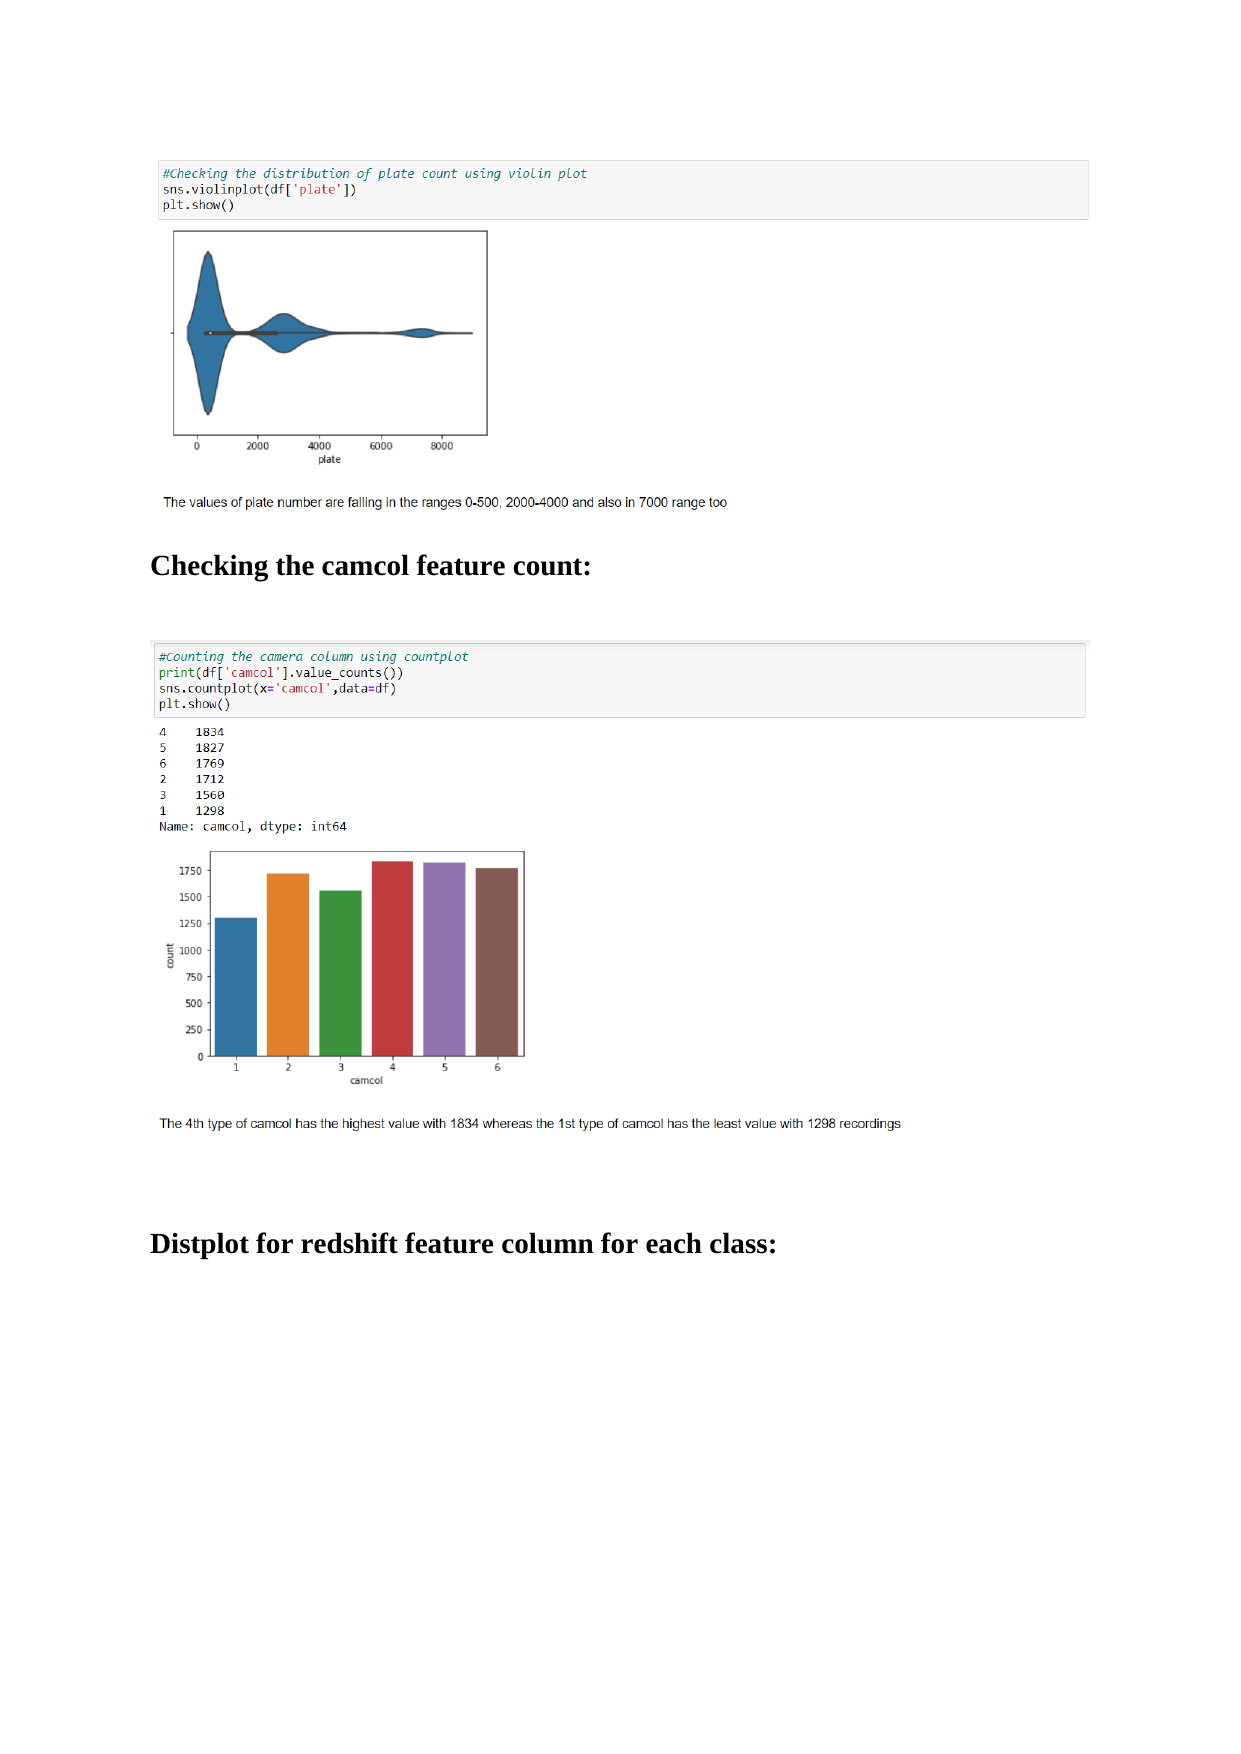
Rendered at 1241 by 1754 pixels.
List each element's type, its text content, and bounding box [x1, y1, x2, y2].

text Checking the camcol feature count: [150, 548, 1090, 582]
text Distplot for redshift feature column for each class: [150, 1226, 1090, 1259]
picture [150, 150, 1091, 523]
picture [150, 639, 1091, 1142]
